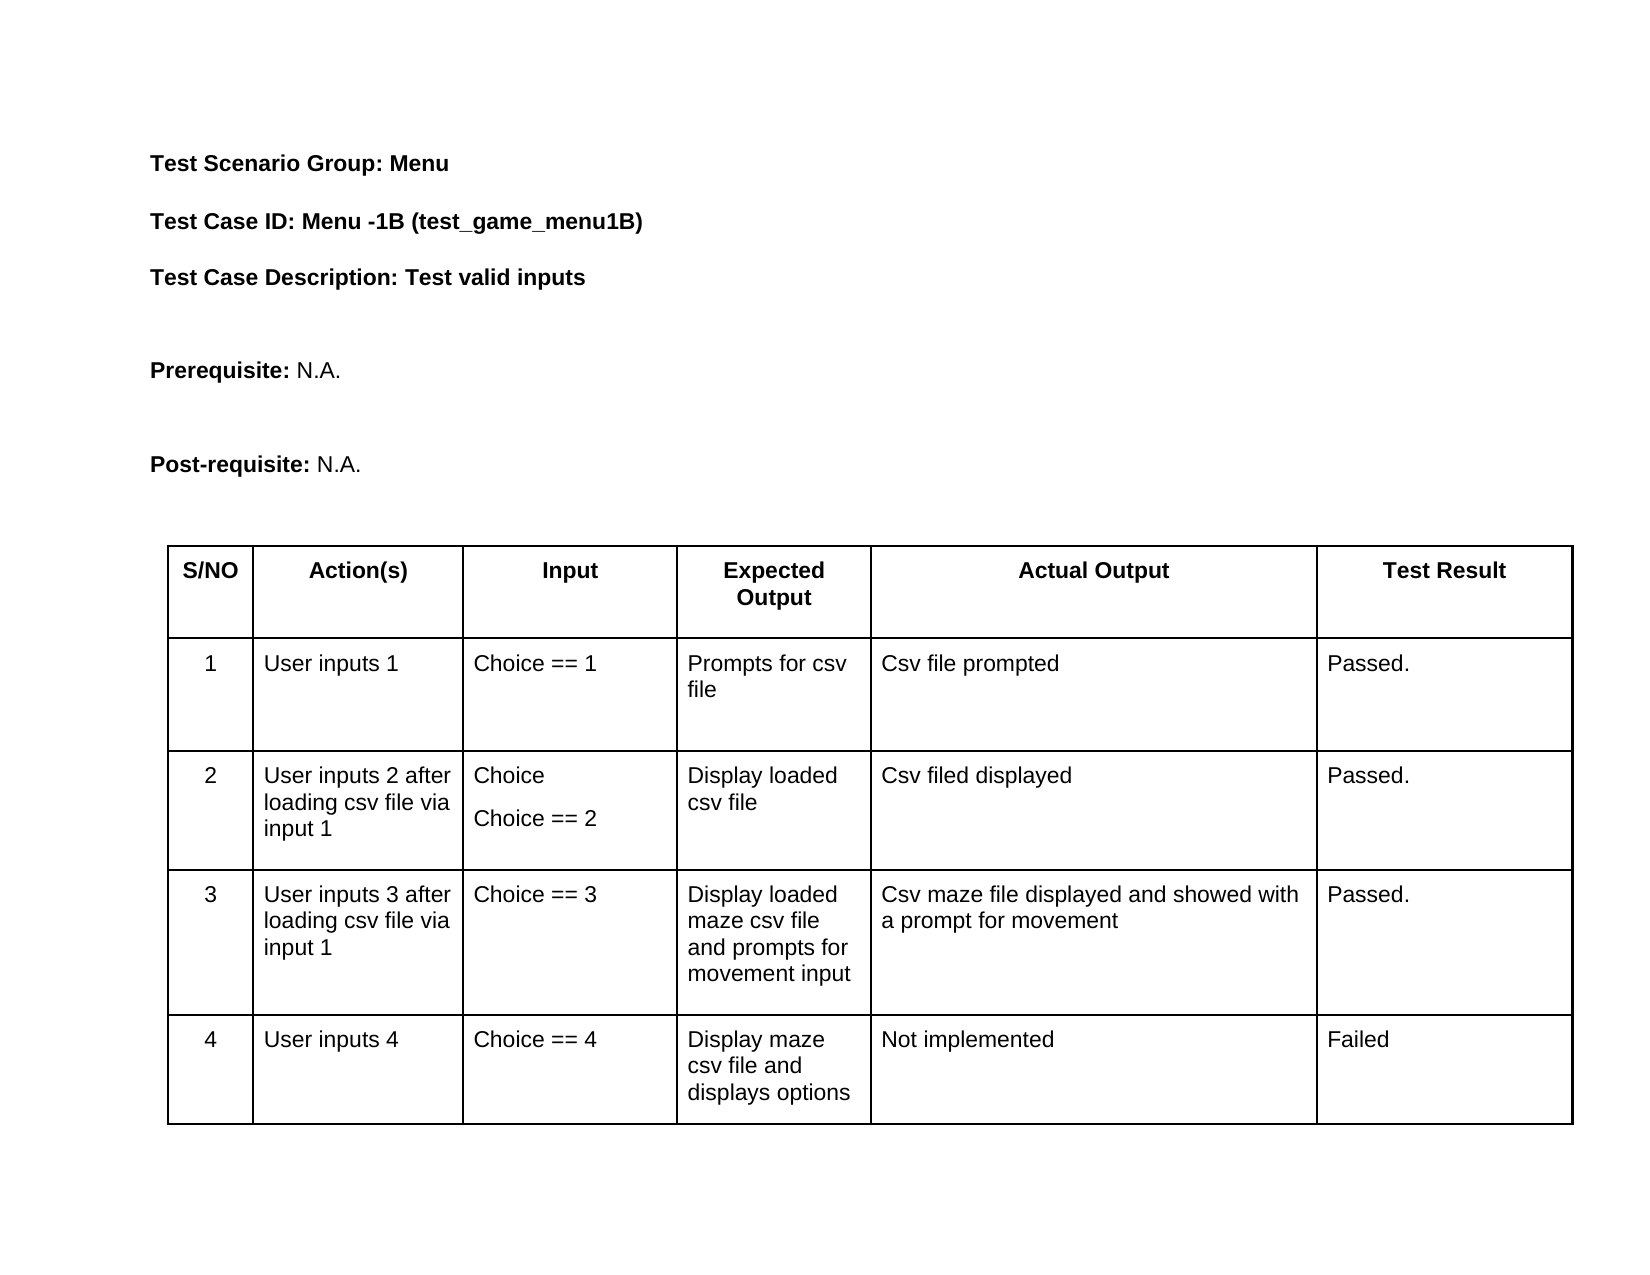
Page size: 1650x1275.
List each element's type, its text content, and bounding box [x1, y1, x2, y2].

table_cell Csv file prompted [872, 639, 1316, 750]
text Test Scenario Group: Menu [150, 150, 1500, 176]
text Prerequisite: N.A. [150, 357, 1500, 384]
table_header Test Result [1318, 547, 1571, 637]
table_cell Failed [1318, 1016, 1571, 1123]
table_cell Csv maze file displayed and showed with a prompt for movement [872, 871, 1316, 1013]
table_cell User inputs 2 after loading csv file via input 1 [254, 752, 462, 868]
table_cell 4 [169, 1016, 252, 1123]
table_cell Choice == 4 [464, 1016, 676, 1123]
table_cell Not implemented [872, 1016, 1316, 1123]
table_cell Display loaded maze csv file and prompts for movement input [678, 871, 870, 1013]
table_cell Csv filed displayed [872, 752, 1316, 868]
table_cell 1 [169, 639, 252, 750]
table_header Action(s) [254, 547, 462, 637]
text Post-requisite: N.A. [150, 451, 1500, 478]
table_cell Choice == 3 [464, 871, 676, 1013]
table_cell Prompts for csv file [678, 639, 870, 750]
text Test Case Description: Test valid inputs [150, 264, 1500, 290]
table_cell Display loaded csv file [678, 752, 870, 868]
table_cell 2 [169, 752, 252, 868]
table_header Input [464, 547, 676, 637]
table_header Actual Output [872, 547, 1316, 637]
text Test Case ID: Menu -1B (test_game_menu1B) [150, 208, 1500, 235]
table_cell Passed. [1318, 639, 1571, 750]
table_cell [678, 1016, 870, 1123]
table_cell User inputs 1 [254, 639, 462, 750]
table_cell Passed. [1318, 752, 1571, 868]
table_cell Choice Choice == 2 [464, 752, 676, 868]
table_cell Choice == 1 [464, 639, 676, 750]
table_cell 3 [169, 871, 252, 1013]
table_cell User inputs 3 after loading csv file via input 1 [254, 871, 462, 1013]
table_header S/NO [169, 547, 252, 637]
table_cell Passed. [1318, 871, 1571, 1013]
table_cell User inputs 4 [254, 1016, 462, 1123]
table_header Expected Output [678, 547, 870, 637]
